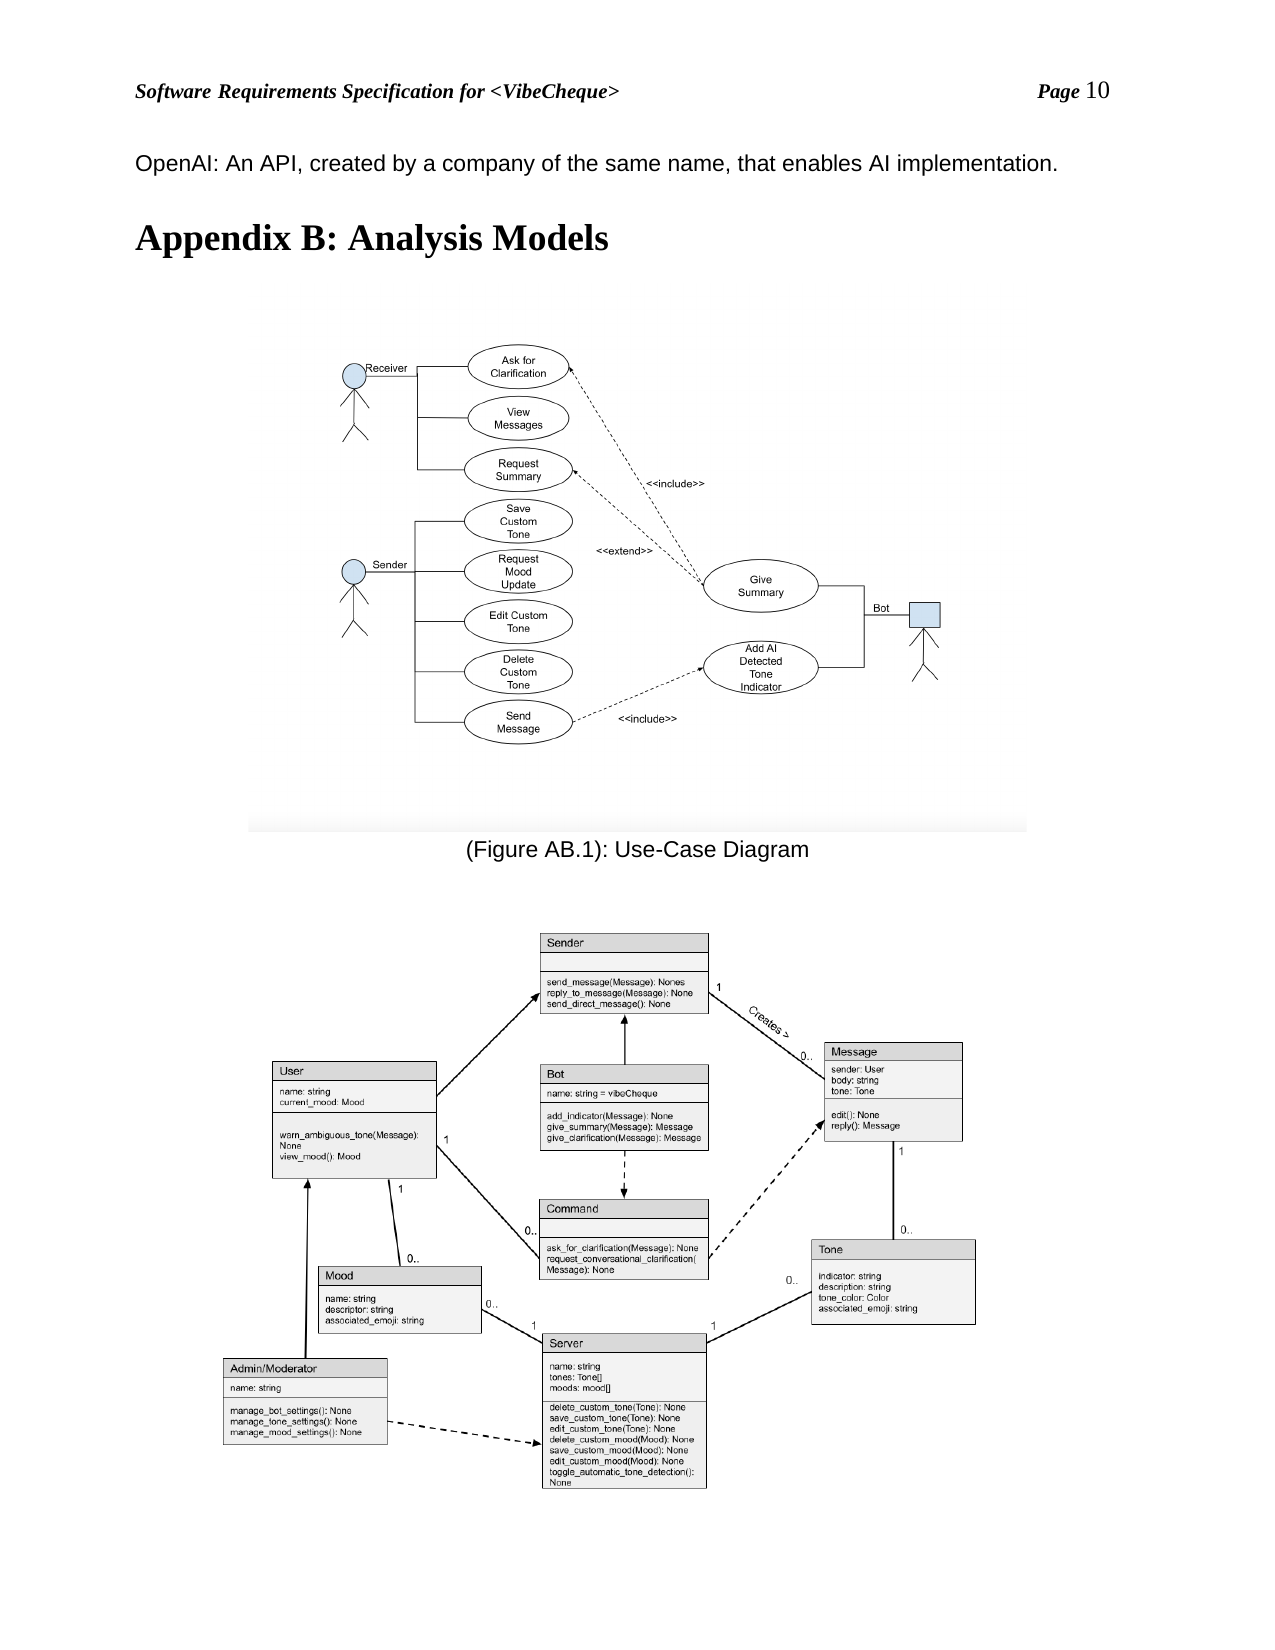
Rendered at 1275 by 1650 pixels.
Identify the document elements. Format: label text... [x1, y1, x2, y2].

picture [217, 896, 1058, 1492]
picture [248, 283, 1027, 832]
text Appendix B: Analysis Models [135, 215, 1140, 258]
text (Figure AB.1): Use-Case Diagram [135, 836, 1140, 863]
text OpenAI: An API, created by a company of the same name, that enables AI implementation. [135, 150, 1140, 176]
